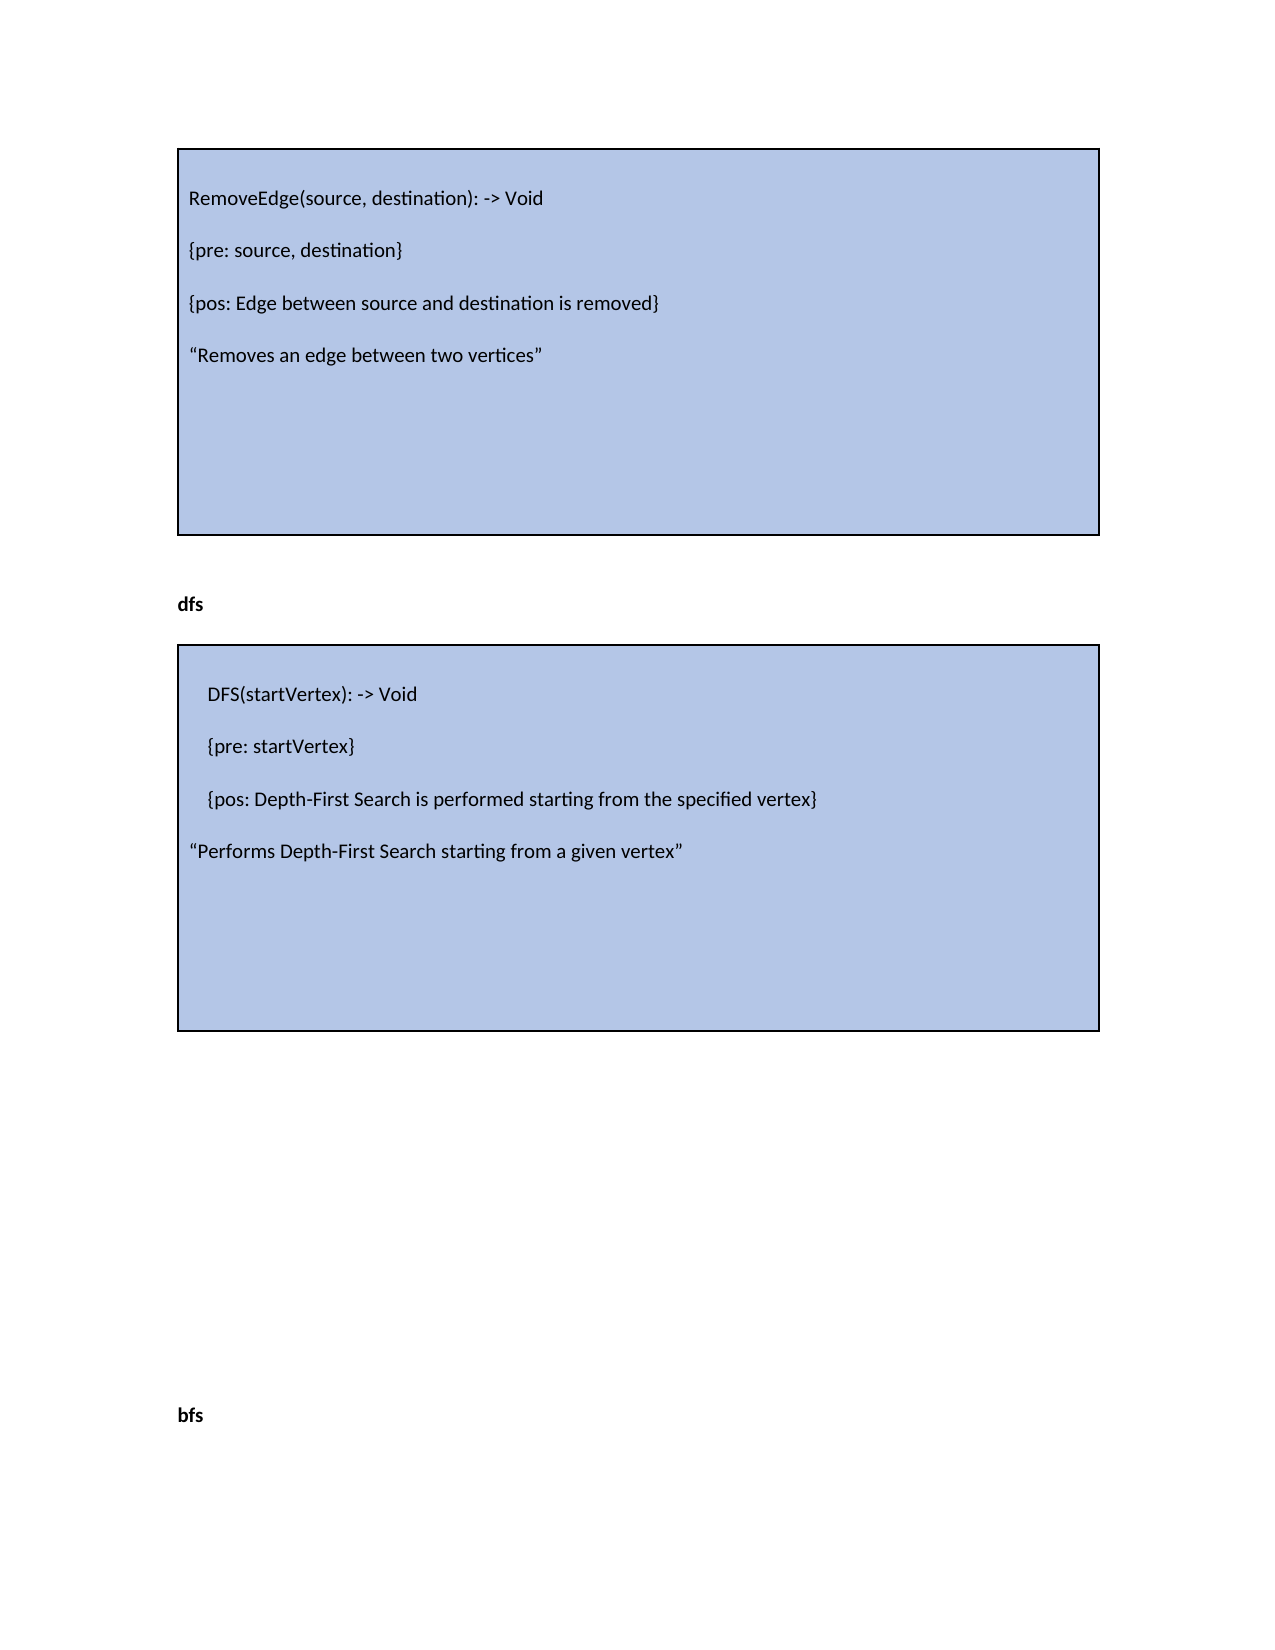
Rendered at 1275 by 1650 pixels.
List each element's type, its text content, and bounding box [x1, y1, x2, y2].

text dfs [177, 591, 1098, 617]
table_header RemoveEdge(source, destination): -> Void {pre: source, destination} {pos: Edge between source and destination is removed} “Removes an edge between two vertices” [179, 150, 1098, 534]
table_header DFS(startVertex): -> Void {pre: startVertex} {pos: Depth-First Search is performed starting from the specified vertex} “Performs Depth-First Search starting from a given vertex” [179, 646, 1098, 1030]
text bfs [177, 1402, 1098, 1427]
